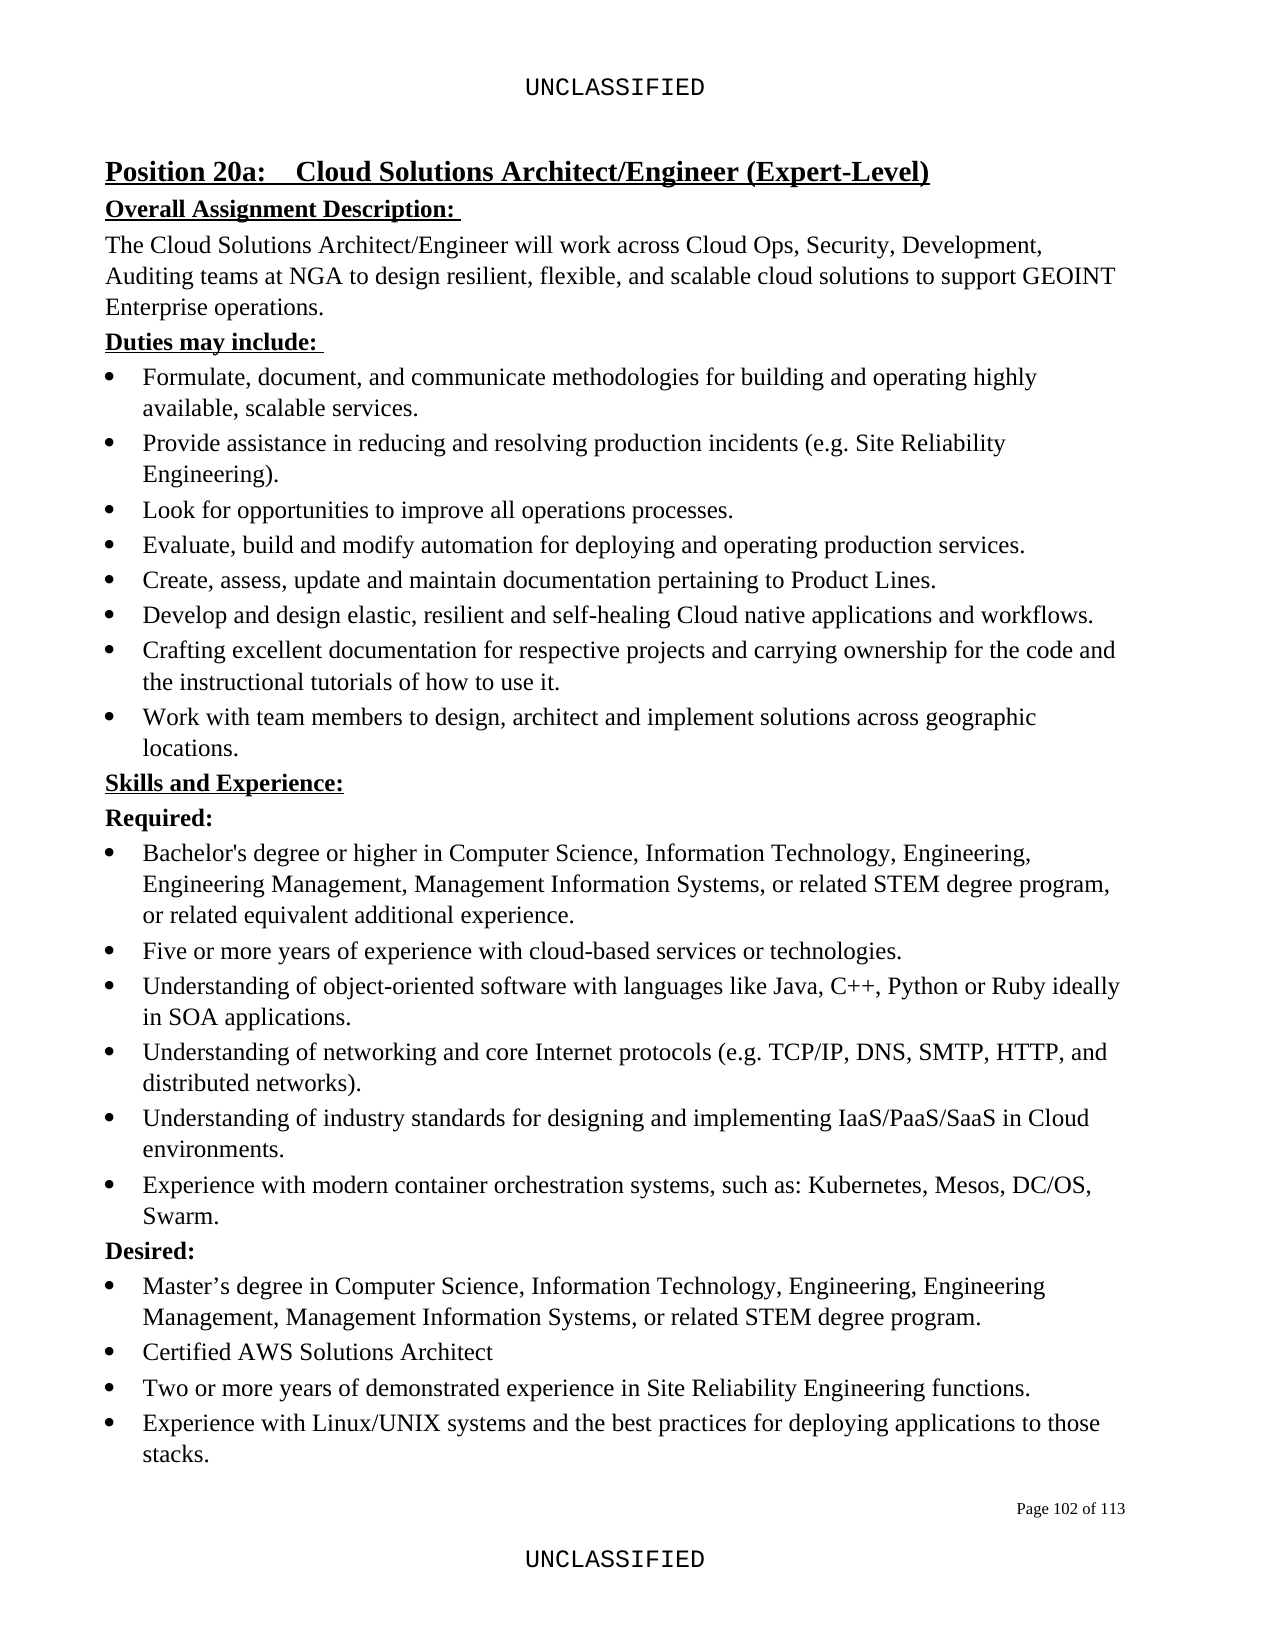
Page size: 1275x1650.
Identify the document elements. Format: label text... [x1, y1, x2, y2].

list Look for opportunities to improve all operations processes. [105, 495, 1125, 523]
list Understanding of networking and core Internet protocols (e.g. TCP/IP, DNS, SMTP, HTTP, and distributed networks). [105, 1037, 1125, 1097]
list Work with team members to design, architect and implement solutions across geographic locations. [105, 702, 1125, 762]
list Formulate, document, and communicate methodologies for building and operating highly available, scalable services. [105, 362, 1125, 422]
list Evaluate, build and modify automation for deploying and operating production services. [105, 530, 1125, 559]
list Experience with Linux/UNIX systems and the best practices for deploying applications to those stacks. [105, 1408, 1125, 1468]
list Crafting excellent documentation for respective projects and carrying ownership for the code and the instructional tutorials of how to use it. [105, 636, 1125, 695]
list Certified AWS Solutions Architect [105, 1337, 1125, 1366]
list Understanding of industry standards for designing and implementing IaaS/PaaS/SaaS in Cloud environments. [105, 1103, 1125, 1163]
text Overall Assignment Description: [105, 194, 1125, 223]
list Master’s degree in Computer Science, Information Technology, Engineering, Engineering Management, Management Information Systems, or related STEM degree program. [105, 1271, 1125, 1331]
text Desired: [105, 1236, 1125, 1265]
text Duties may include: [105, 327, 1125, 356]
list Five or more years of experience with cloud-based services or technologies. [105, 936, 1125, 964]
text The Cloud Solutions Architect/Engineer will work across Cloud Ops, Security, Development, Auditing teams at NGA to design resilient, flexible, and scalable cloud solutions to support GEOINT Enterprise operations. [105, 230, 1125, 321]
list Experience with modern container orchestration systems, such as: Kubernetes, Mesos, DC/OS, Swarm. [105, 1170, 1125, 1229]
text Required: [105, 803, 1125, 832]
subtitle Position 20a: Cloud Solutions Architect/Engineer (Expert-Level) [105, 154, 1125, 188]
text Skills and Experience: [105, 768, 1125, 797]
list Develop and design elastic, resilient and self-healing Cloud native applications and workflows. [105, 600, 1125, 629]
list Provide assistance in reducing and resolving production incidents (e.g. Site Reliability Engineering). [105, 428, 1125, 488]
list Create, assess, update and maintain documentation pertaining to Product Lines. [105, 565, 1125, 594]
list Understanding of object-oriented software with languages like Java, C++, Python or Ruby ideally in SOA applications. [105, 971, 1125, 1031]
list Two or more years of demonstrated experience in Site Reliability Engineering functions. [105, 1373, 1125, 1401]
list Bachelor's degree or higher in Computer Science, Information Technology, Engineering, Engineering Management, Management Information Systems, or related STEM degree program, or related equivalent additional experience. [105, 838, 1125, 929]
